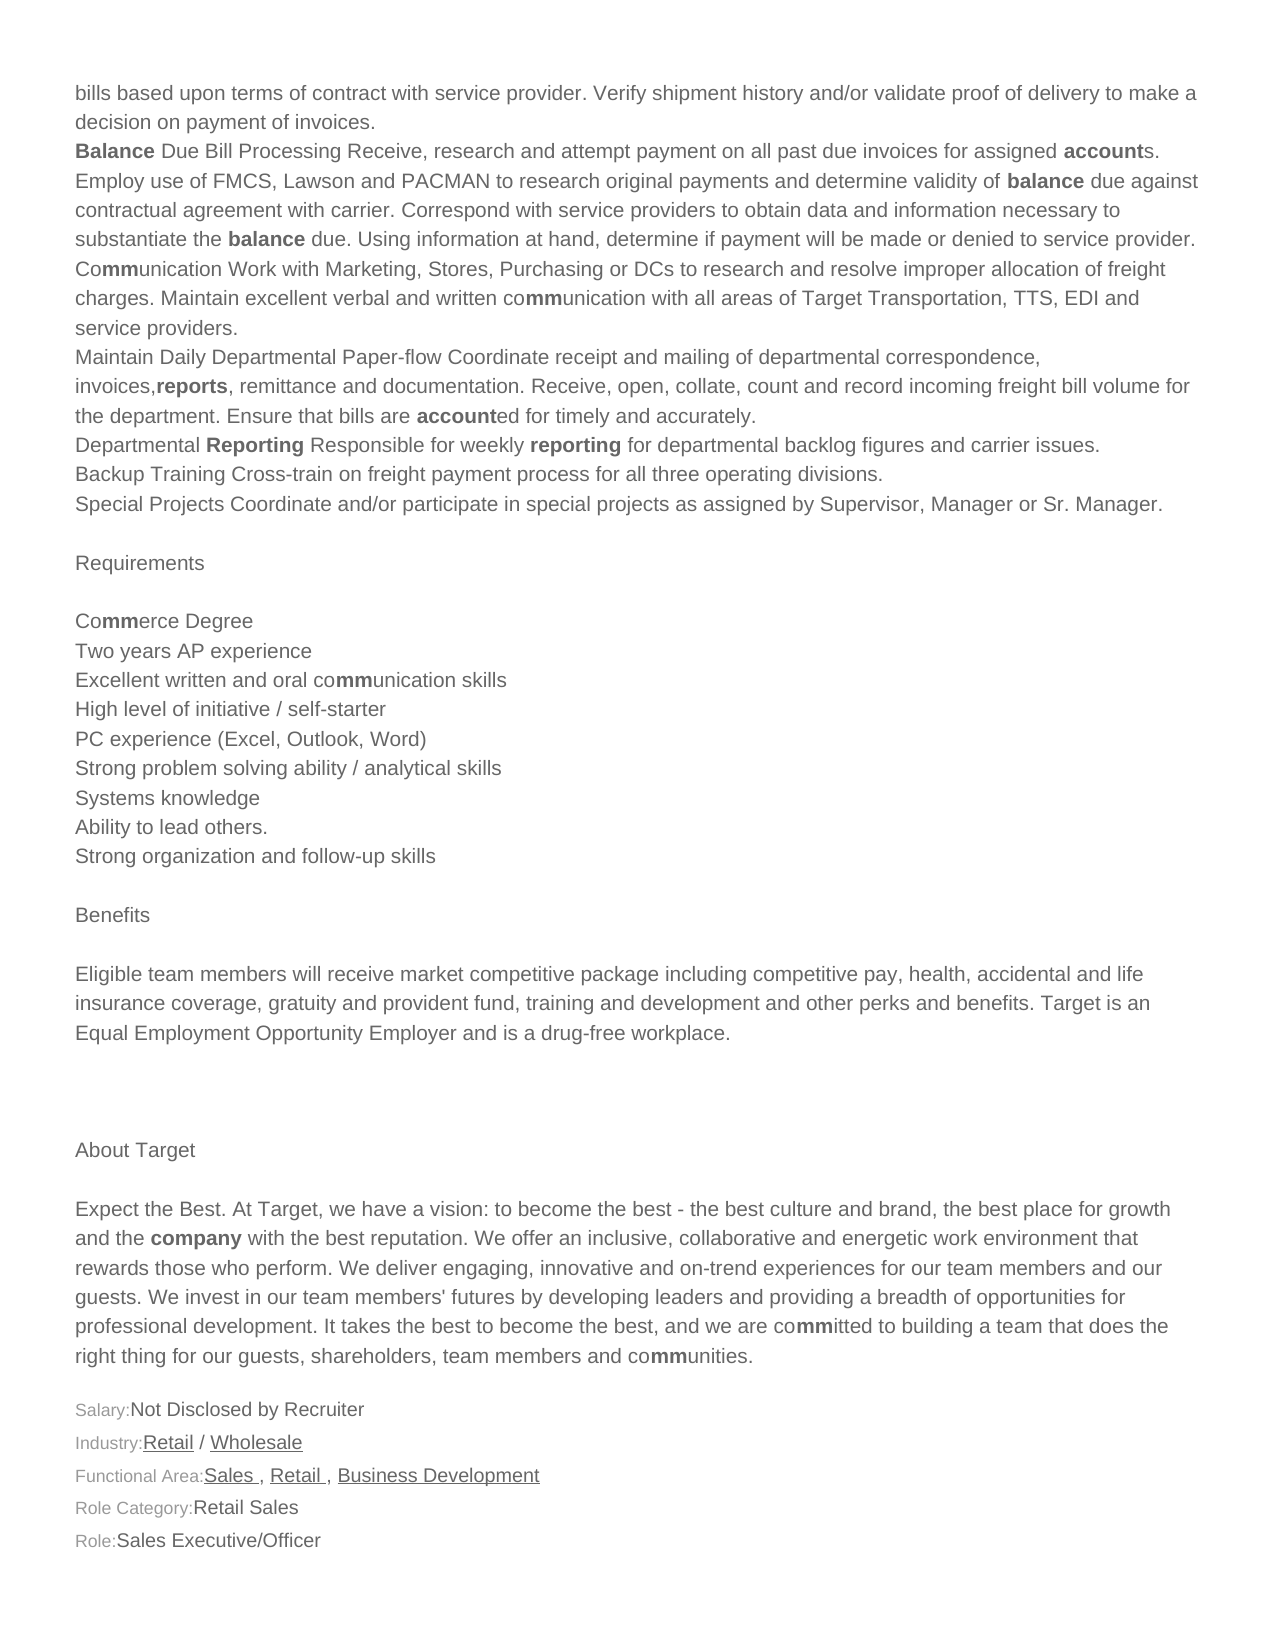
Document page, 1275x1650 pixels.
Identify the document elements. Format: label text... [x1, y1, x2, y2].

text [75, 75, 1200, 1367]
text Salary:Not Disclosed by Recruiter [75, 1388, 1200, 1421]
text Role Category:Retail Sales [75, 1486, 1200, 1519]
text Functional Area:Sales , Retail , Business Development [75, 1453, 1200, 1486]
text Industry:Retail / Wholesale [75, 1421, 1200, 1453]
text Role:Sales Executive/Officer [75, 1519, 1200, 1551]
